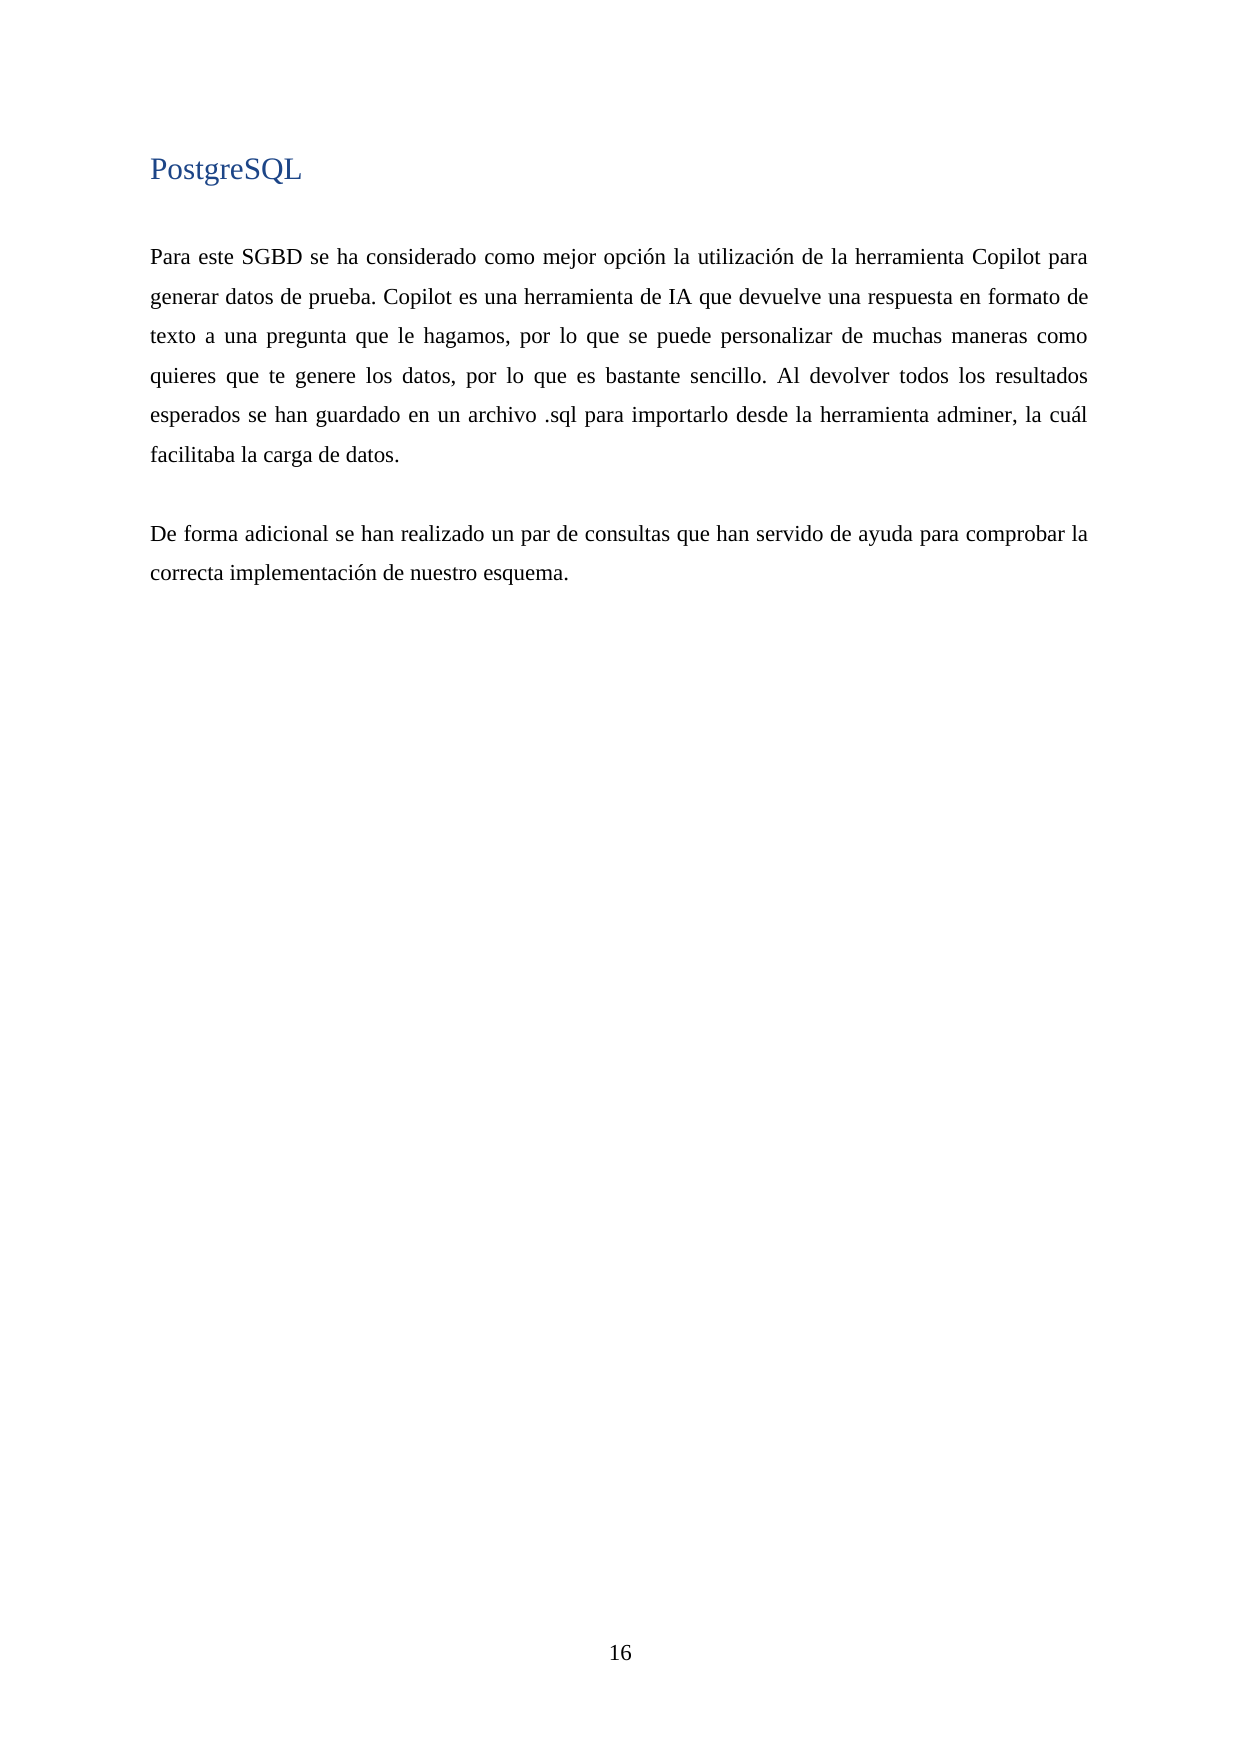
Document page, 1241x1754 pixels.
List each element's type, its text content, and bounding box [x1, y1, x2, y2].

text Para este SGBD se ha considerado como mejor opción la utilización de la herramienta Copilot para generar datos de prueba. Copilot es una herramienta de IA que devuelve una respuesta en formato de texto a una pregunta que le hagamos, por lo que se puede personalizar de muchas maneras como quieres que te genere los datos, por lo que es bastante sencillo. Al devolver todos los resultados esperados se han guardado en un archivo .sql para importarlo desde la herramienta adminer, la cuál facilitaba la carga de datos. [150, 243, 1090, 467]
text PostgreSQL [150, 150, 1090, 186]
text De forma adicional se han realizado un par de consultas que han servido de ayuda para comprobar la correcta implementación de nuestro esquema. [150, 520, 1090, 586]
